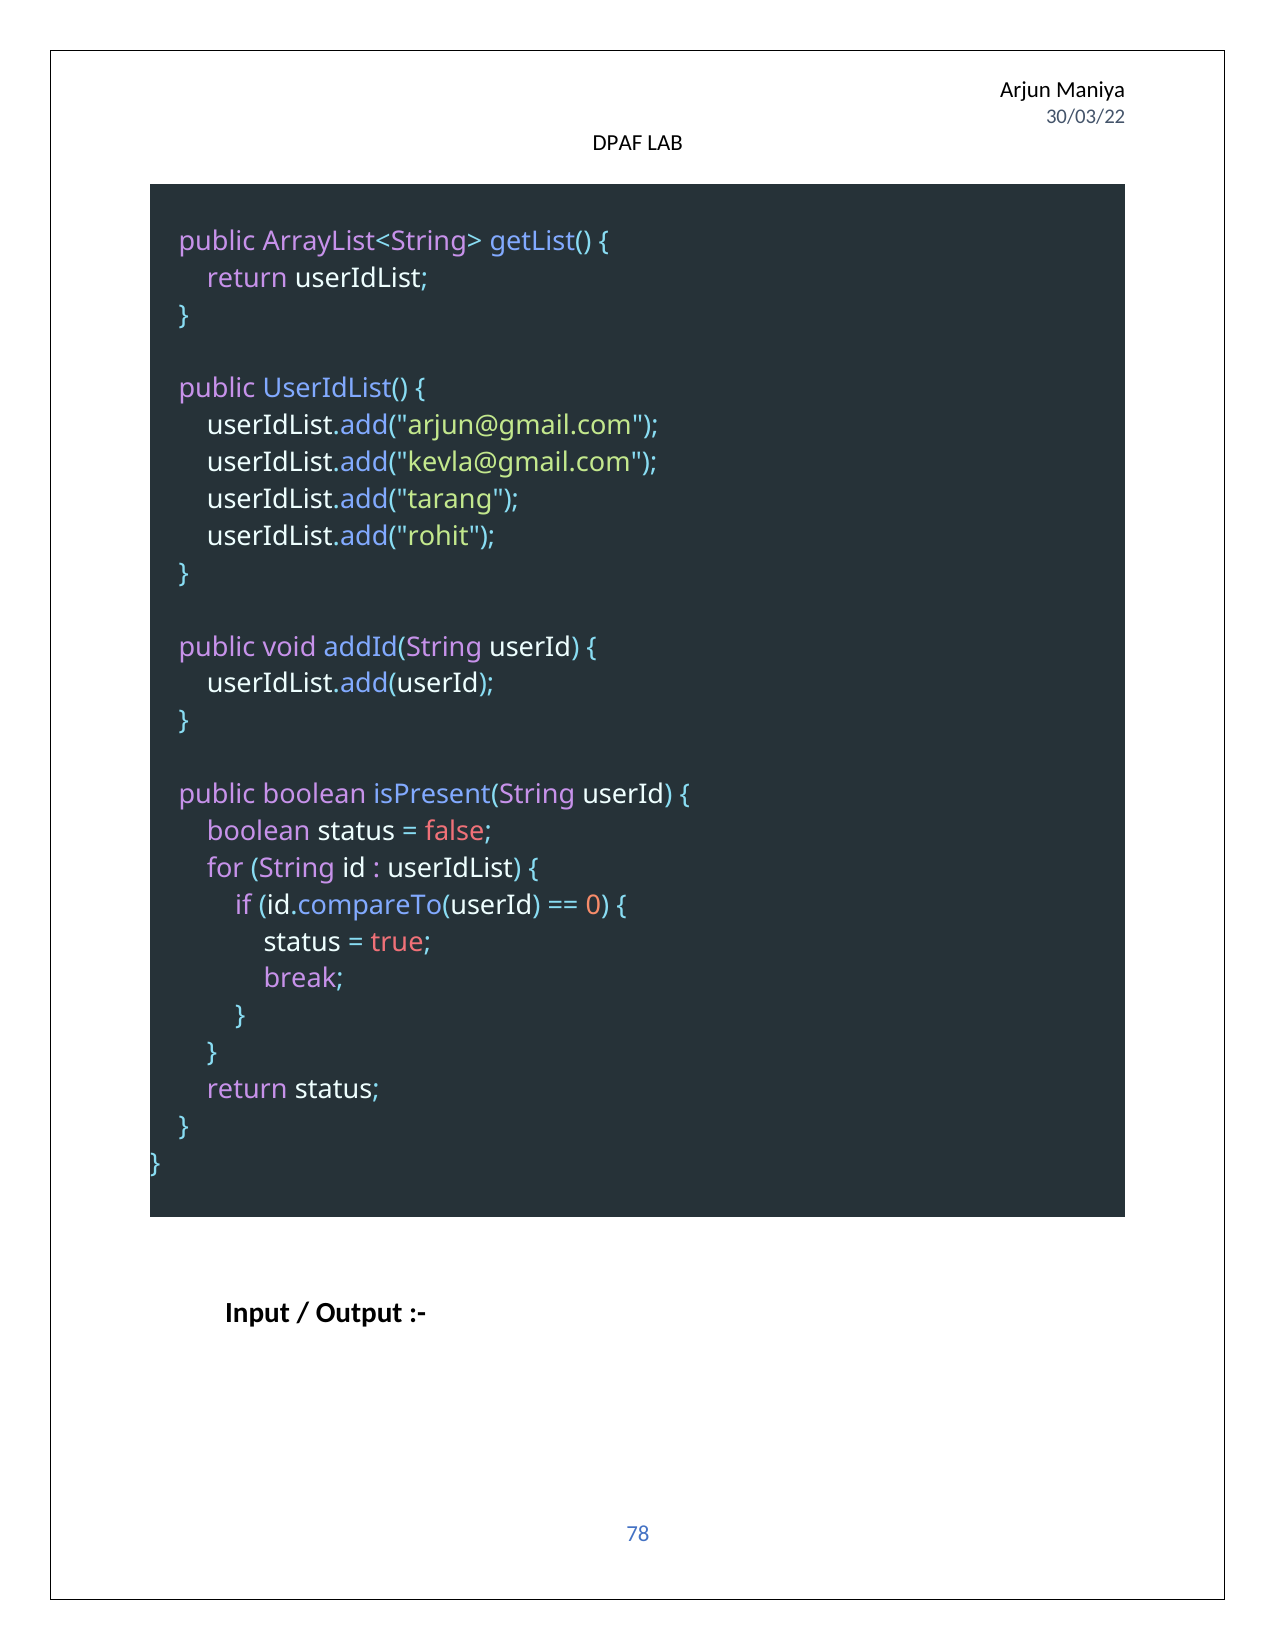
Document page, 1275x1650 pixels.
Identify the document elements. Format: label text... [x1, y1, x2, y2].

text public void addId(String userId) { [150, 627, 1125, 664]
text } [150, 1033, 1125, 1069]
text status = true; [150, 922, 1125, 959]
text } [150, 1143, 1125, 1180]
text if (id.compareTo(userId) == 0) { [150, 885, 1125, 922]
text userIdList.add(userId); [150, 664, 1125, 701]
text userIdList.add("rohit"); [150, 516, 1125, 553]
text public boolean isPresent(String userId) { [150, 774, 1125, 811]
text public UserIdList() { [150, 369, 1125, 406]
text return userIdList; [150, 258, 1125, 295]
text } [150, 1106, 1125, 1143]
text } [150, 553, 1125, 590]
text for (String id : userIdList) { [150, 848, 1125, 885]
text } [150, 701, 1125, 738]
text return status; [150, 1069, 1125, 1106]
text boolean status = false; [150, 811, 1125, 848]
text userIdList.add("arjun@gmail.com"); [150, 406, 1125, 443]
text userIdList.add("kevla@gmail.com"); [150, 443, 1125, 479]
text userIdList.add("tarang"); [150, 479, 1125, 516]
text public ArrayList<String> getList() { [150, 221, 1125, 258]
text } [150, 996, 1125, 1033]
text } [150, 295, 1125, 332]
list Input / Output :- [225, 1294, 1125, 1329]
text break; [150, 959, 1125, 996]
